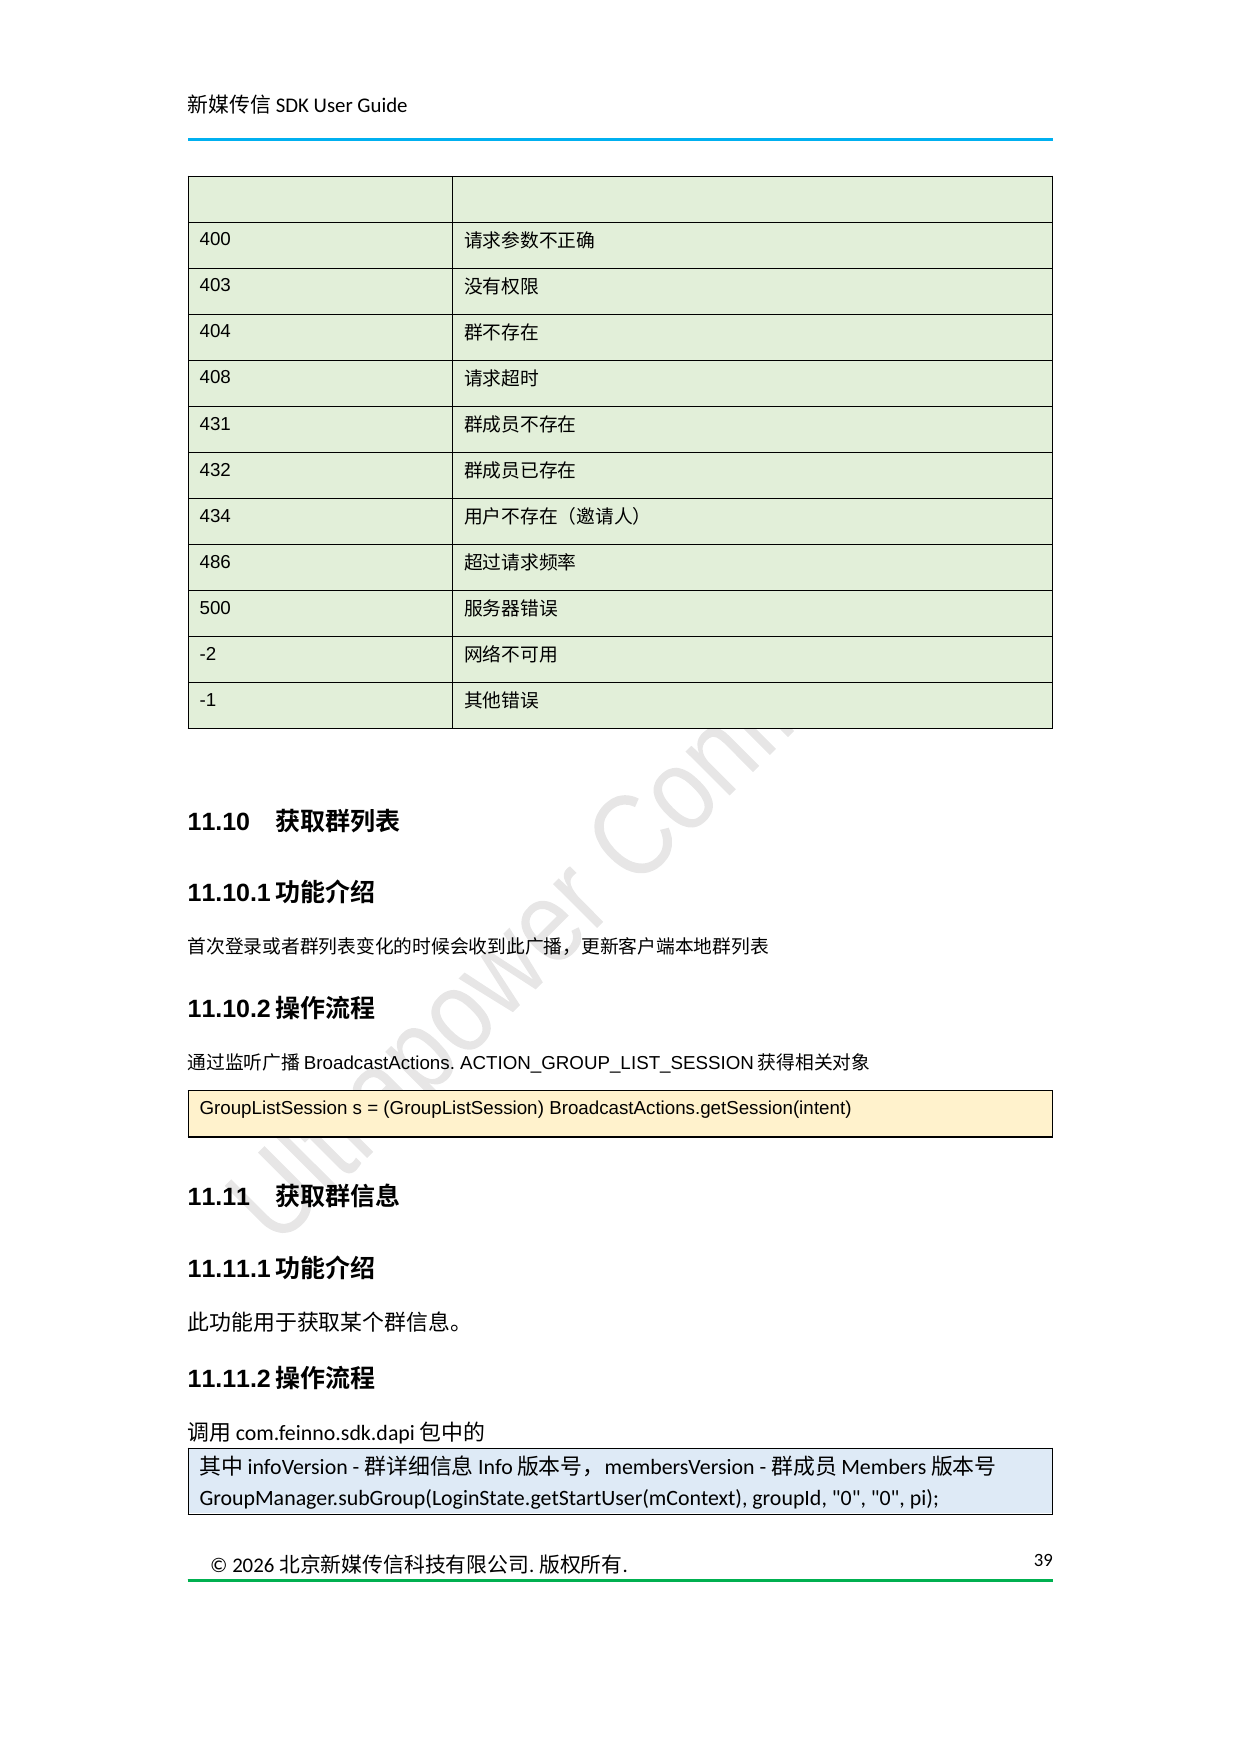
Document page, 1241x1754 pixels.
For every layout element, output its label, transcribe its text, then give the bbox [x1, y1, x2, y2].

table_header 成功 [453, 177, 1052, 222]
table_cell 请求超时 [453, 361, 1052, 406]
table_cell 431 [189, 407, 452, 452]
table_cell 请求参数不正确 [453, 223, 1052, 268]
table_header 200 [189, 177, 452, 222]
table_cell 404 [189, 315, 452, 360]
table_cell 没有权限 [453, 269, 1052, 314]
table_cell 434 [189, 499, 452, 544]
subtitle 功能介绍 [187, 1234, 1053, 1299]
table_cell 用户不存在（邀请人） [453, 499, 1052, 544]
table_header 其中infoVersion - 群详细信息Info版本号，membersVersion - 群成员Members版本号 GroupManager.subGroup(LoginState.getStartUser(mContext), groupId, "0", "0", pi); [189, 1449, 1052, 1513]
table_cell 群成员已存在 [453, 453, 1052, 498]
table_cell 403 [189, 269, 452, 314]
text 调用com.feinno.sdk.dapi包中的 [187, 1415, 1053, 1447]
table_cell 408 [189, 361, 452, 406]
text 首次登录或者群列表变化的时候会收到此广播，更新客户端本地群列表 [187, 929, 1053, 962]
table_cell -1 [189, 683, 452, 728]
table_cell 432 [189, 453, 452, 498]
table_cell 群成员不存在 [453, 407, 1052, 452]
table_cell 500 [189, 591, 452, 636]
subtitle 操作流程 [187, 974, 1053, 1039]
text 此功能用于获取某个群信息。 [187, 1305, 1053, 1337]
table_cell 400 [189, 223, 452, 268]
subtitle 操作流程 [187, 1344, 1053, 1409]
table_cell -2 [189, 637, 452, 682]
table_cell 群不存在 [453, 315, 1052, 360]
table_cell 其他错误 [453, 683, 1052, 728]
subtitle 功能介绍 [187, 858, 1053, 923]
subtitle 获取群信息 [187, 1162, 1053, 1227]
text 通过监听广播BroadcastActions. ACTION_GROUP_LIST_SESSION获得相关对象 [187, 1045, 1053, 1078]
table_cell 超过请求频率 [453, 545, 1052, 590]
table_cell 486 [189, 545, 452, 590]
table_header GroupListSession s = (GroupListSession) BroadcastActions.getSession(intent) [189, 1091, 1052, 1136]
table_cell 服务器错误 [453, 591, 1052, 636]
subtitle 获取群列表 [187, 787, 1053, 852]
table_cell 网络不可用 [453, 637, 1052, 682]
